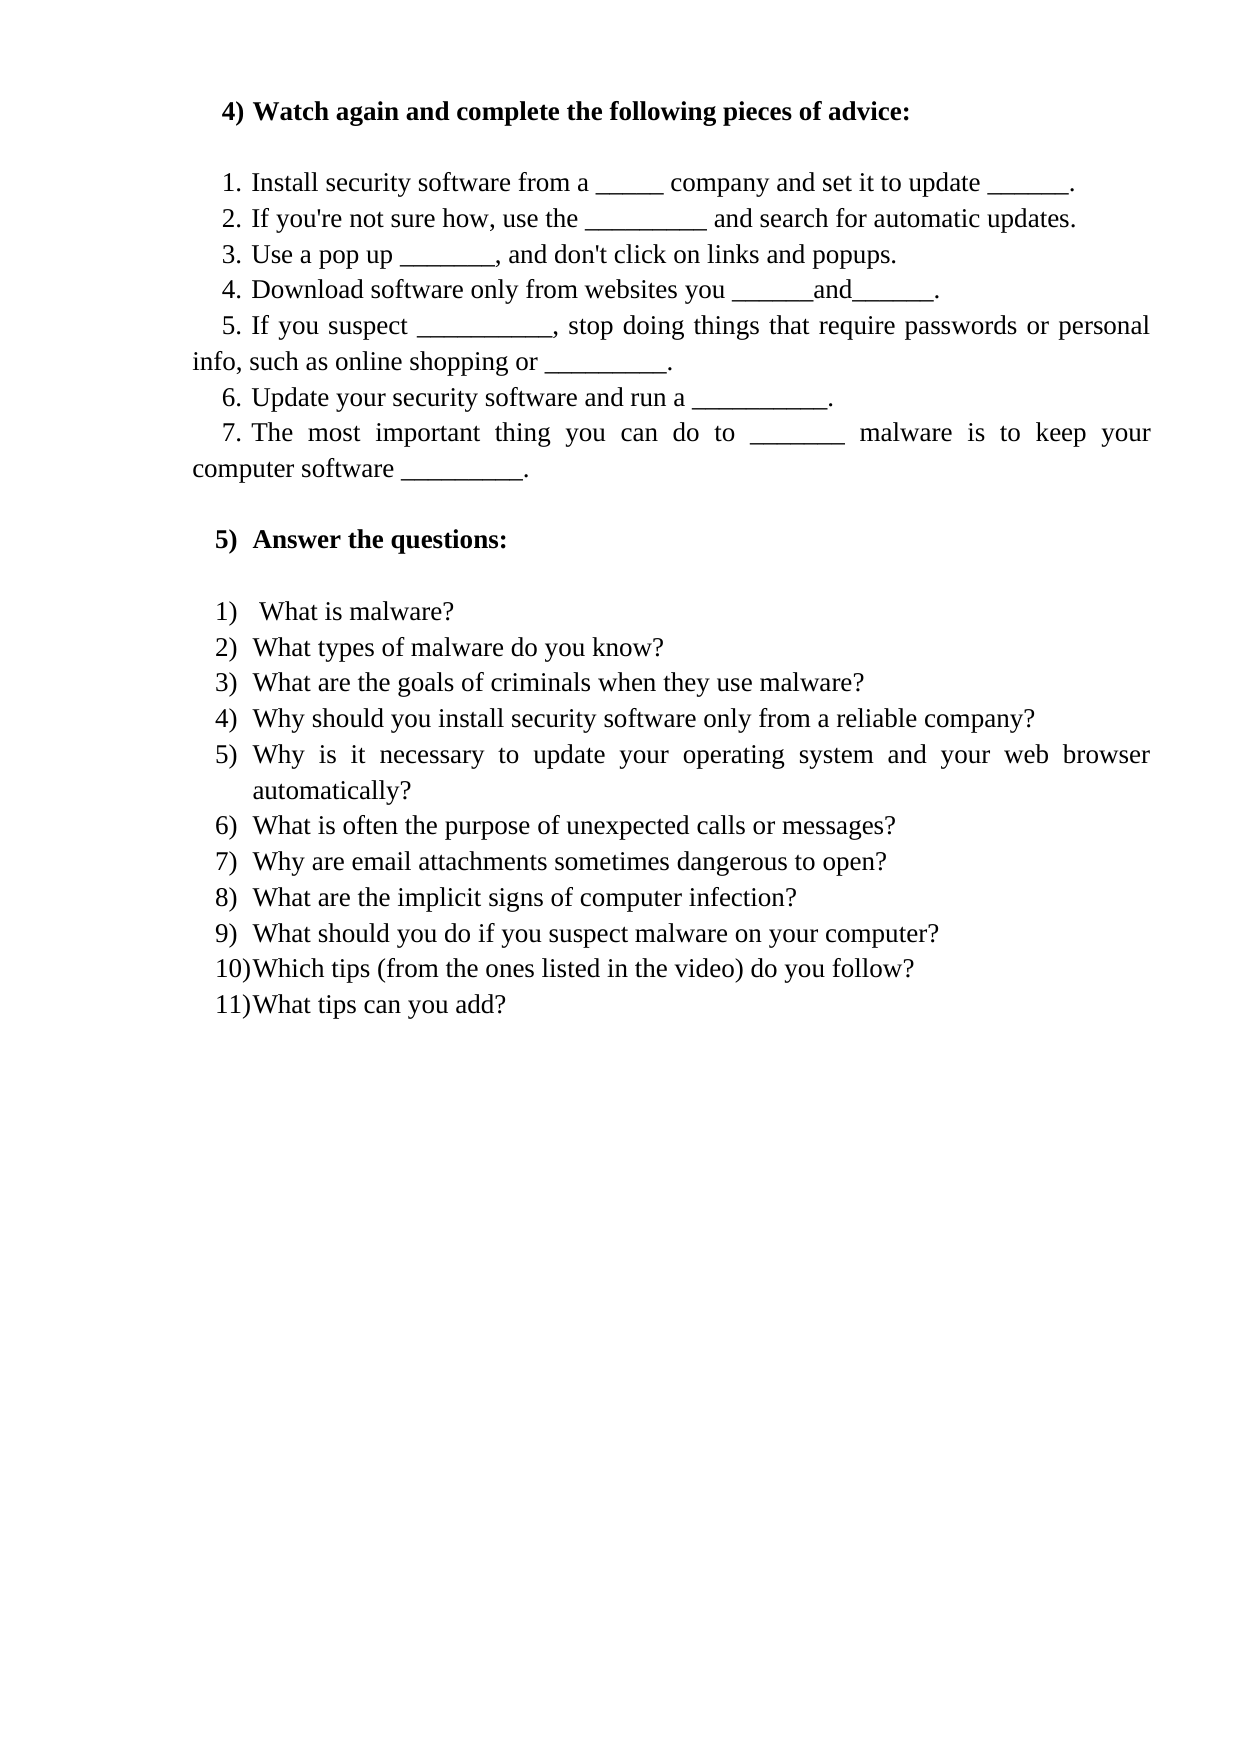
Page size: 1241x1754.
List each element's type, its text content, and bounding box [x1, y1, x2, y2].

list Why should you install security software only from a reliable company? [215, 702, 1152, 733]
list Download software only from websites you ______and______. [192, 273, 1152, 305]
list What is malware? [215, 595, 1152, 626]
list What types of malware do you know? [215, 631, 1152, 662]
list What should you do if you suspect malware on your computer? [215, 917, 1152, 948]
list Install security software from a _____ company and set it to update ______. [192, 166, 1152, 197]
list Answer the questions: [215, 524, 1152, 555]
list What tips can you add? [215, 988, 1152, 1019]
list If you suspect __________, stop doing things that require passwords or personal info, such as online shopping or _________. [192, 309, 1152, 376]
list Why are email attachments sometimes dangerous to open? [215, 845, 1152, 876]
list What are the goals of criminals when they use malware? [215, 667, 1152, 698]
list Watch again and complete the following pieces of advice: [222, 95, 1152, 126]
list Why is it necessary to update your operating system and your web browser automatically? [215, 738, 1152, 805]
list Use a pop up _______, and don't click on links and popups. [192, 238, 1152, 269]
list The most important thing you can do to _______ malware is to keep your computer software _________. [192, 416, 1152, 483]
list If you're not sure how, use the _________ and search for automatic updates. [192, 202, 1152, 233]
list Which tips (from the ones listed in the video) do you follow? [215, 952, 1152, 983]
list Update your security software and run a __________. [192, 381, 1152, 412]
list What are the implicit signs of computer infection? [215, 881, 1152, 912]
list What is often the purpose of unexpected calls or messages? [215, 809, 1152, 841]
